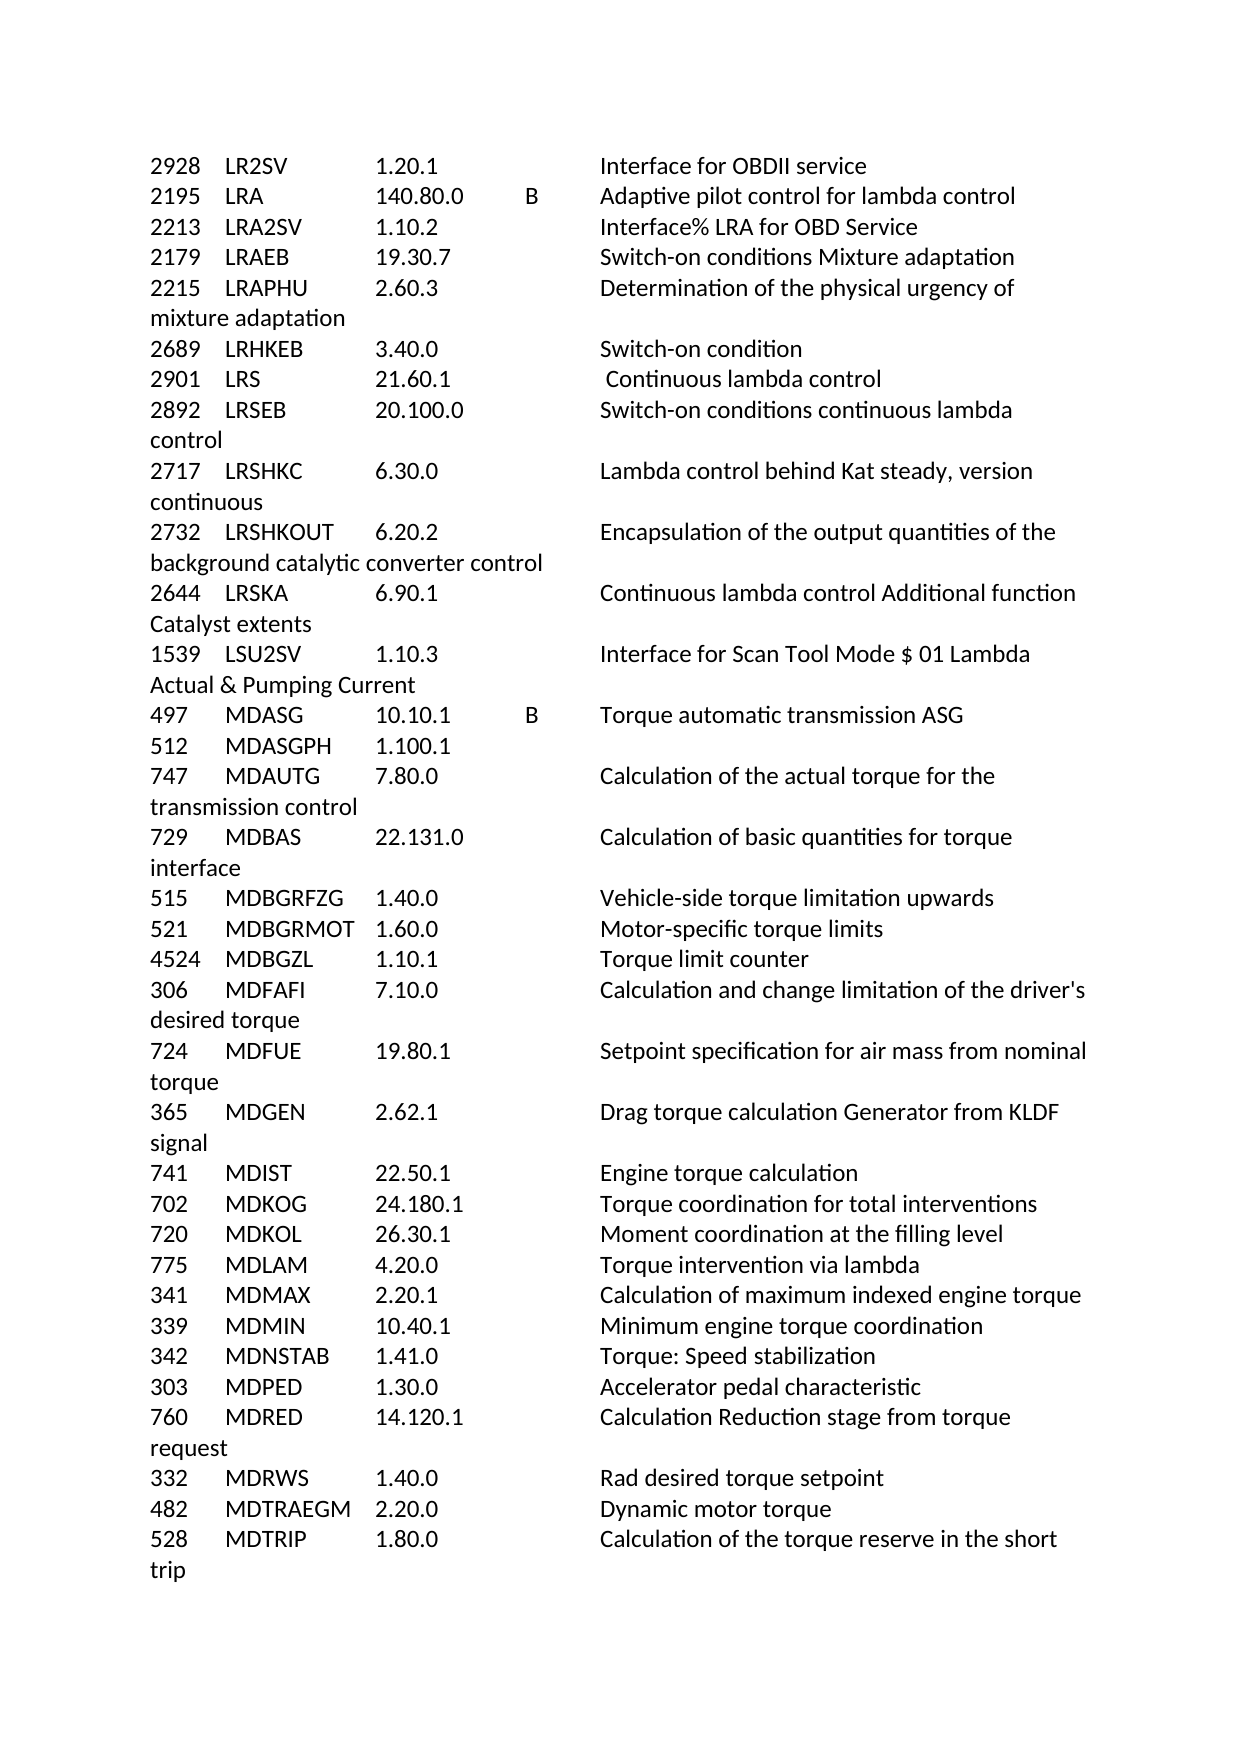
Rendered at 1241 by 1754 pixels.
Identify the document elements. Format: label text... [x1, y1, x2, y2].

text 2892 LRSEB 20.100.0 Switch-on conditions continuous lambda control [150, 394, 1090, 455]
text 2689 LRHKEB 3.40.0 Switch-on condition [150, 333, 1090, 364]
text 2717 LRSHKC 6.30.0 Lambda control behind Kat steady, version continuous [150, 455, 1090, 516]
text 741 MDIST 22.50.1 Engine torque calculation [150, 1157, 1090, 1188]
text 2928 LR2SV 1.20.1 Interface for OBDII service [150, 150, 1090, 181]
text 482 MDTRAEGM 2.20.0 Dynamic motor torque [150, 1493, 1090, 1523]
text 521 MDBGRMOT 1.60.0 Motor-specific torque limits [150, 913, 1090, 943]
text 339 MDMIN 10.40.1 Minimum engine torque coordination [150, 1310, 1090, 1340]
text 2901 LRS 21.60.1 Continuous lambda control [150, 364, 1090, 394]
text 512 MDASGPH 1.100.1 [150, 730, 1090, 760]
text 702 MDKOG 24.180.1 Torque coordination for total interventions [150, 1188, 1090, 1218]
text 365 MDGEN 2.62.1 Drag torque calculation Generator from KLDF signal [150, 1096, 1090, 1157]
text 747 MDAUTG 7.80.0 Calculation of the actual torque for the transmission control [150, 760, 1090, 821]
text 2732 LRSHKOUT 6.20.2 Encapsulation of the output quantities of the background catalytic converter control [150, 516, 1090, 577]
text 497 MDASG 10.10.1 B Torque automatic transmission ASG [150, 699, 1090, 730]
text 729 MDBAS 22.131.0 Calculation of basic quantities for torque interface [150, 821, 1090, 882]
text 341 MDMAX 2.20.1 Calculation of maximum indexed engine torque [150, 1279, 1090, 1310]
text 2195 LRA 140.80.0 B Adaptive pilot control for lambda control [150, 181, 1090, 211]
text 306 MDFAFI 7.10.0 Calculation and change limitation of the driver's desired torque [150, 974, 1090, 1035]
text 303 MDPED 1.30.0 Accelerator pedal characteristic [150, 1371, 1090, 1401]
text 332 MDRWS 1.40.0 Rad desired torque setpoint [150, 1462, 1090, 1493]
text 724 MDFUE 19.80.1 Setpoint specification for air mass from nominal torque [150, 1035, 1090, 1096]
text 4524 MDBGZL 1.10.1 Torque limit counter [150, 943, 1090, 974]
text 2644 LRSKA 6.90.1 Continuous lambda control Additional function Catalyst extents [150, 577, 1090, 638]
text 528 MDTRIP 1.80.0 Calculation of the torque reserve in the short trip [150, 1523, 1090, 1584]
text 2213 LRA2SV 1.10.2 Interface% LRA for OBD Service [150, 211, 1090, 242]
text 1539 LSU2SV 1.10.3 Interface for Scan Tool Mode $ 01 Lambda Actual & Pumping Current [150, 638, 1090, 699]
text 760 MDRED 14.120.1 Calculation Reduction stage from torque request [150, 1401, 1090, 1462]
text 515 MDBGRFZG 1.40.0 Vehicle-side torque limitation upwards [150, 882, 1090, 913]
text 2179 LRAEB 19.30.7 Switch-on conditions Mixture adaptation [150, 242, 1090, 272]
text 775 MDLAM 4.20.0 Torque intervention via lambda [150, 1249, 1090, 1279]
text 2215 LRAPHU 2.60.3 Determination of the physical urgency of mixture adaptation [150, 272, 1090, 333]
text 342 MDNSTAB 1.41.0 Torque: Speed ​​stabilization [150, 1340, 1090, 1371]
text 720 MDKOL 26.30.1 Moment coordination at the filling level [150, 1218, 1090, 1249]
